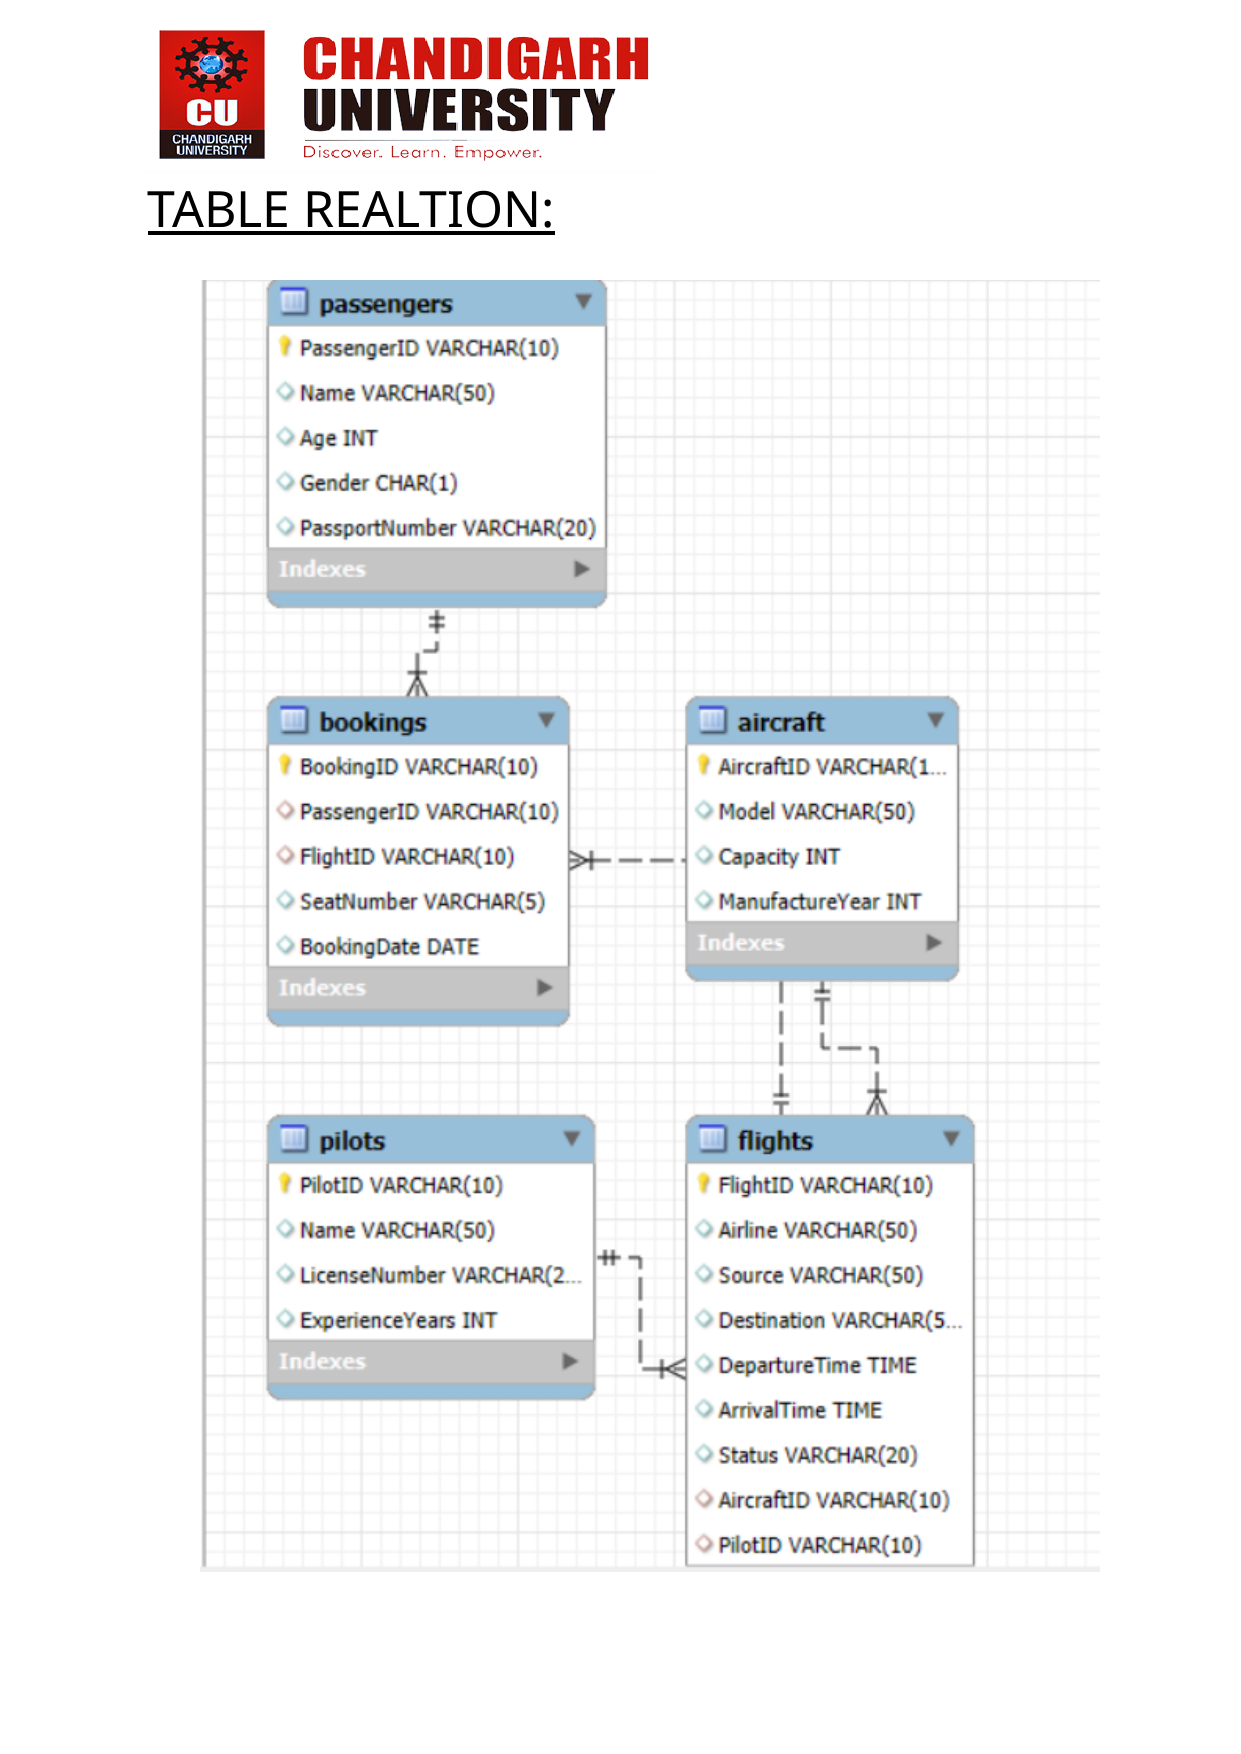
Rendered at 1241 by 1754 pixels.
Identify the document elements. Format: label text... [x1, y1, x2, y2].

picture [199, 280, 1100, 1572]
text TABLE REALTION: [148, 174, 1152, 242]
picture [147, 23, 660, 173]
